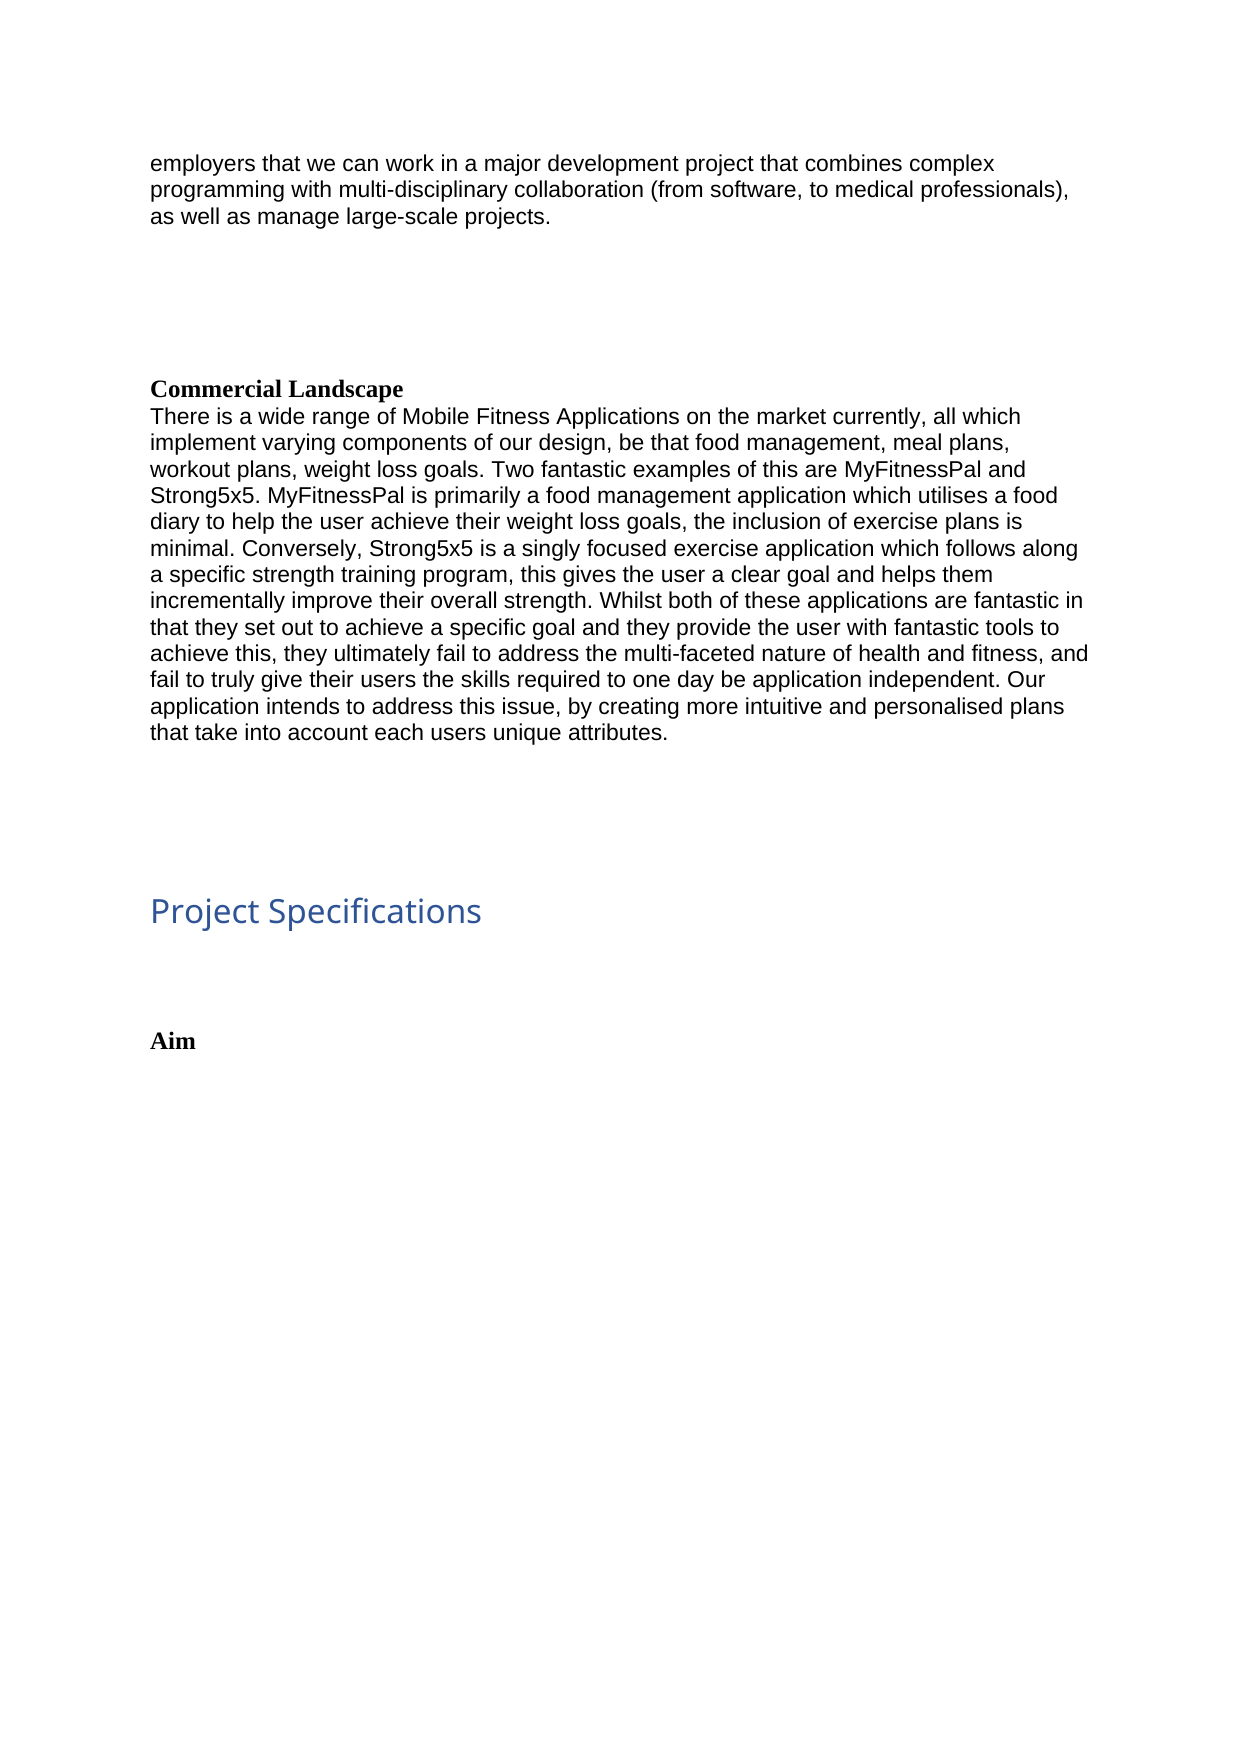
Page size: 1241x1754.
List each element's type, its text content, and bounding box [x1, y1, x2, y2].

subtitle Project Specifications [150, 888, 1090, 933]
subtitle Aim [150, 1026, 1090, 1055]
subtitle Commercial Landscape There is a wide range of Mobile Fitness Applications on the market currently, all which implement varying components of our design, be that food management, meal plans, workout plans, weight loss goals. Two fantastic examples of this are MyFitnessPal and Strong5x5. MyFitnessPal is primarily a food management application which utilises a food diary to help the user achieve their weight loss goals, the inclusion of exercise plans is minimal. Conversely, Strong5x5 is a singly focused exercise application which follows along a specific strength training program, this gives the user a clear goal and helps them incrementally improve their overall strength. Whilst both of these applications are fantastic in that they set out to achieve a specific goal and they provide the user with fantastic tools to achieve this, they ultimately fail to address the multi-faceted nature of health and fitness, and fail to truly give their users the skills required to one day be application independent. Our application intends to address this issue, by creating more intuitive and personalised plans that take into account each users unique attributes. [150, 374, 1090, 745]
